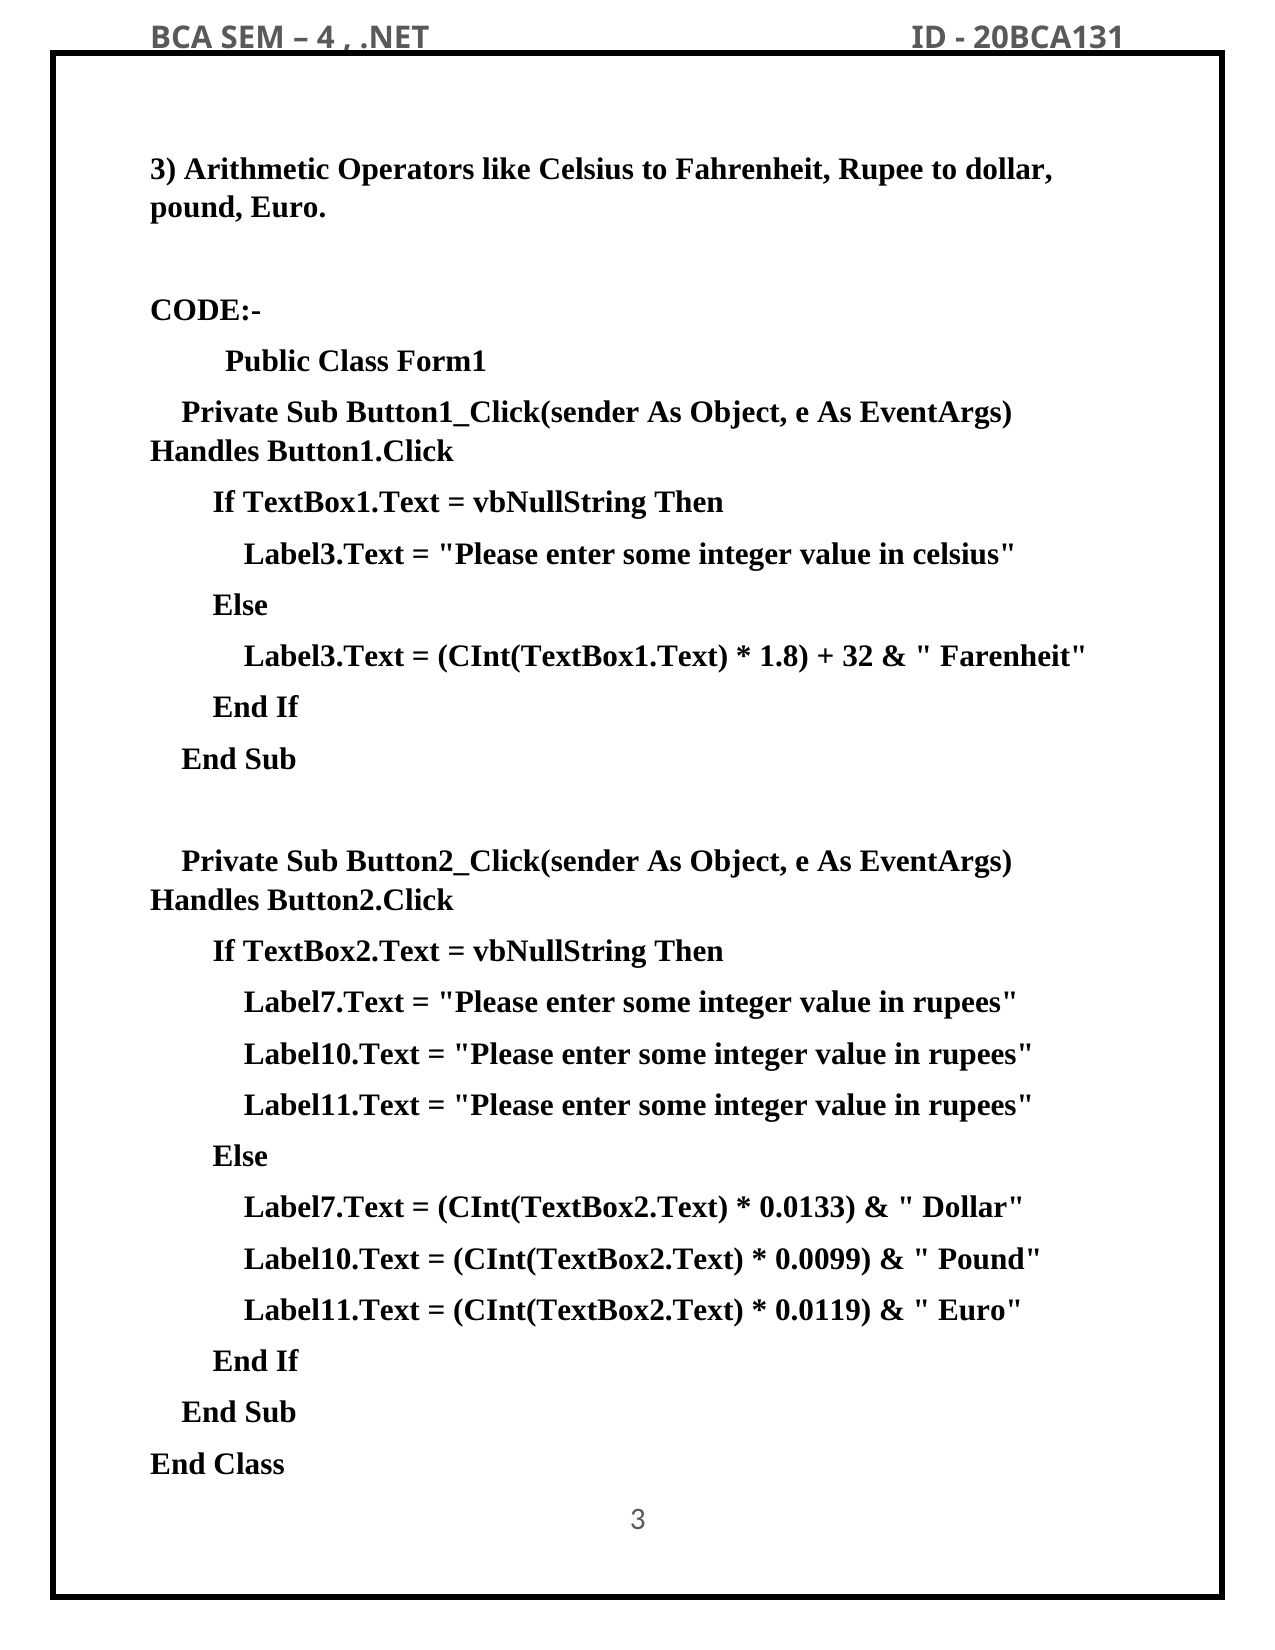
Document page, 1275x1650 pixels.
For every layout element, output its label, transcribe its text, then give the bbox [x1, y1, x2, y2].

text If TextBox2.Text = vbNullString Then [150, 932, 1125, 968]
text Public Class Form1 [150, 342, 1125, 378]
text CODE:- [150, 291, 1125, 327]
text Label3.Text = "Please enter some integer value in celsius" [150, 535, 1125, 571]
text Label7.Text = (CInt(TextBox2.Text) * 0.0133) & " Dollar" [150, 1189, 1125, 1225]
text Label11.Text = "Please enter some integer value in rupees" [150, 1086, 1125, 1122]
text Label7.Text = "Please enter some integer value in rupees" [150, 984, 1125, 1020]
text End Sub [150, 1394, 1125, 1430]
text Private Sub Button1_Click(sender As Object, e As EventArgs) Handles Button1.Click [150, 394, 1125, 468]
text Label10.Text = "Please enter some integer value in rupees" [150, 1035, 1125, 1071]
text If TextBox1.Text = vbNullString Then [150, 484, 1125, 520]
text 3) Arithmetic Operators like Celsius to Fahrenheit, Rupee to dollar, pound, Euro. [150, 150, 1125, 225]
text Label11.Text = (CInt(TextBox2.Text) * 0.0119) & " Euro" [150, 1291, 1125, 1327]
text Private Sub Button2_Click(sender As Object, e As EventArgs) Handles Button2.Click [150, 842, 1125, 917]
text End If [150, 689, 1125, 725]
text Label10.Text = (CInt(TextBox2.Text) * 0.0099) & " Pound" [150, 1240, 1125, 1276]
text Label3.Text = (CInt(TextBox1.Text) * 1.8) + 32 & " Farenheit" [150, 637, 1125, 673]
text End Class [150, 1445, 1125, 1481]
text End If [150, 1342, 1125, 1378]
text Else [150, 1137, 1125, 1173]
text Else [150, 586, 1125, 622]
text End Sub [150, 740, 1125, 776]
